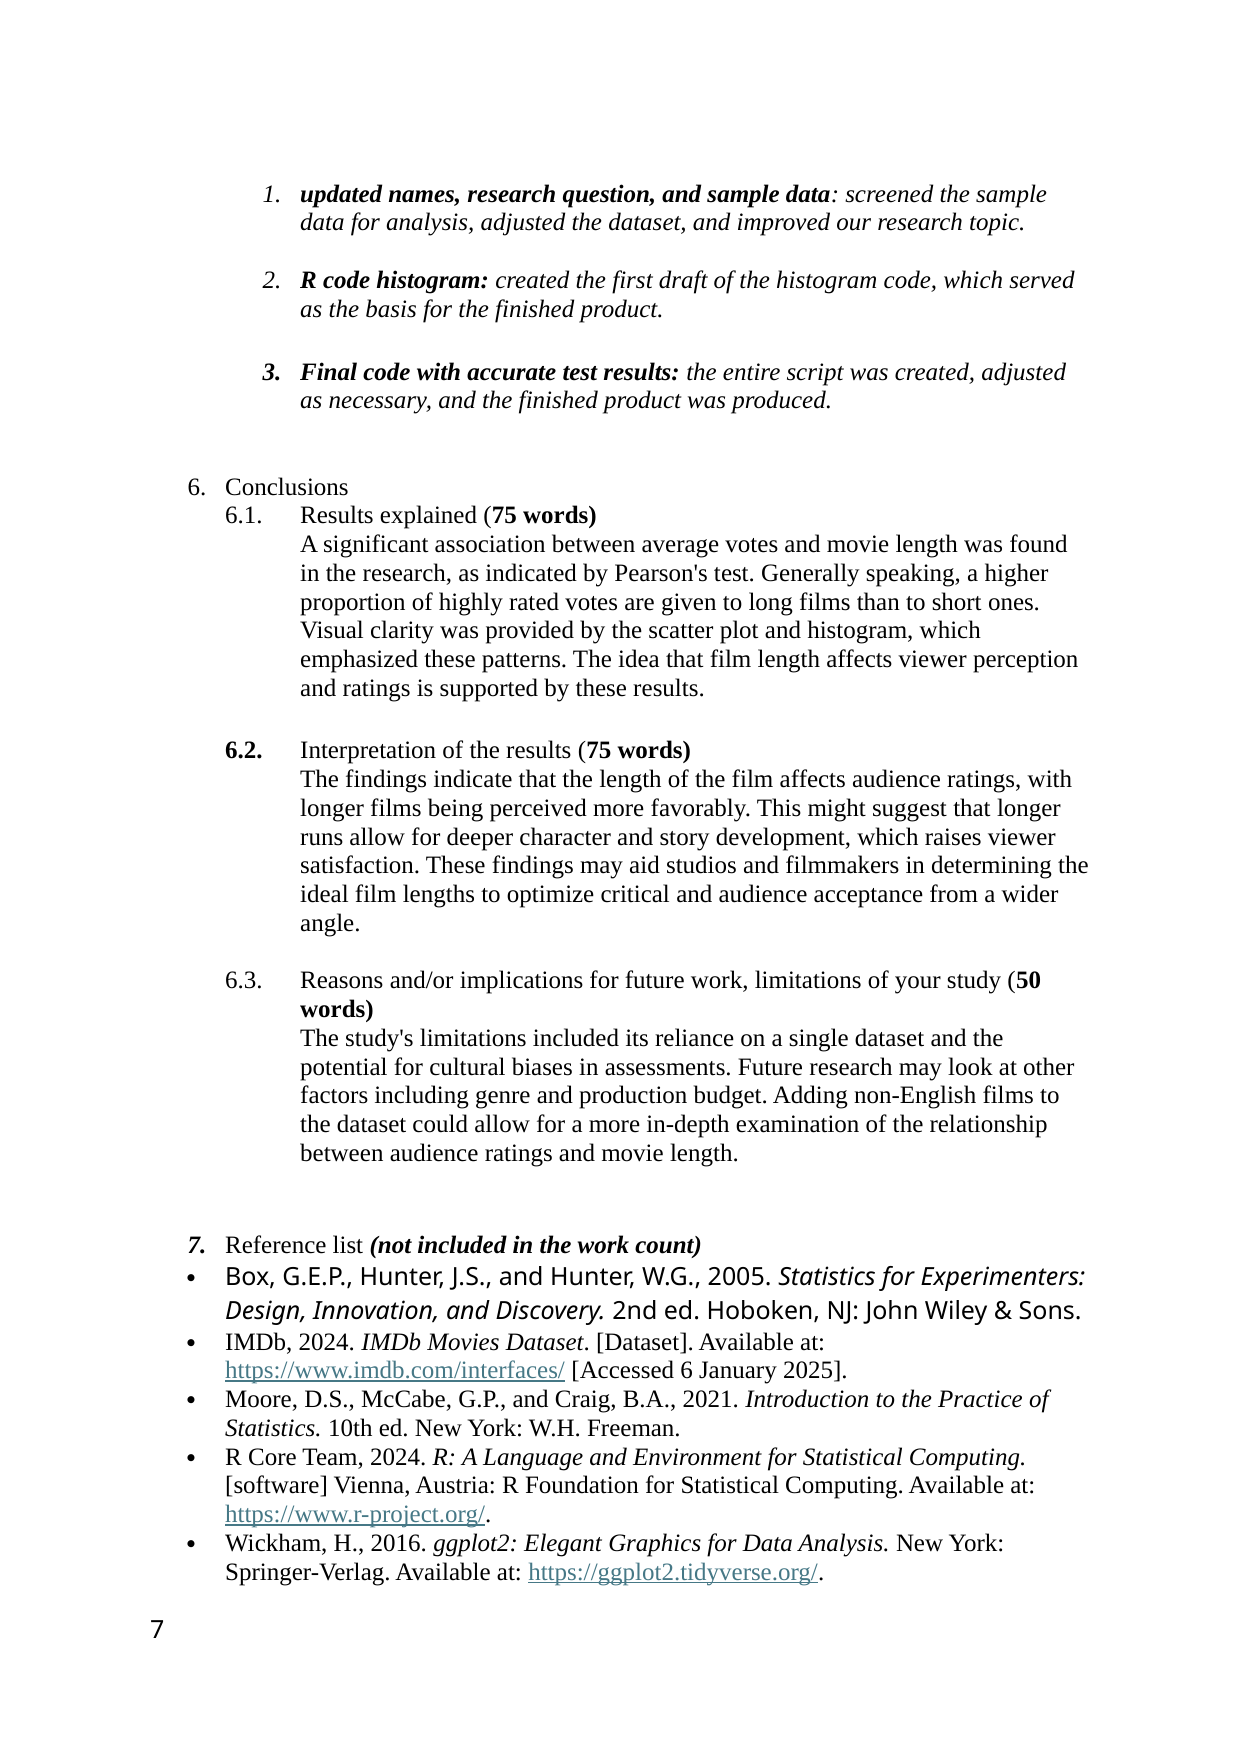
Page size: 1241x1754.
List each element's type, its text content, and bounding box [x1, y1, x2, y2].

list The study's limitations included its reliance on a single dataset and the potential for cultural biases in assessments. Future research may look at other factors including genre and production budget. Adding non-English films to the dataset could allow for a more in-depth examination of the relationship between audience ratings and movie length. [300, 1023, 1090, 1167]
list Wickham, H., 2016. ggplot2: Elegant Graphics for Data Analysis. New York: Springer-Verlag. Available at: https://ggplot2.tidyverse.org/. [187, 1528, 1090, 1585]
text A significant association between average votes and movie length was found in the research, as indicated by Pearson's test. Generally speaking, a higher proportion of highly rated votes are given to long films than to short ones. Visual clarity was provided by the scatter plot and histogram, which emphasized these patterns. The idea that film length affects viewer perception and ratings is supported by these results. [300, 529, 1090, 736]
text The findings indicate that the length of the film affects audience ratings, with longer films being perceived more favorably. This might suggest that longer runs allow for deeper character and story development, which raises viewer satisfaction. These findings may aid studios and filmmakers in determining the ideal film lengths to optimize critical and audience acceptance from a wider angle. [300, 764, 1090, 937]
list Interpretation of the results (75 words) [225, 736, 1090, 764]
list Moore, D.S., McCabe, G.P., and Craig, B.A., 2021. Introduction to the Practice of Statistics. 10th ed. New York: W.H. Freeman. [187, 1384, 1090, 1442]
list R code histogram: created the first draft of the histogram code, which served as the basis for the finished product. [262, 265, 1090, 357]
list Results explained (75 words) [225, 500, 1090, 529]
list Box, G.E.P., Hunter, J.S., and Hunter, W.G., 2005. Statistics for Experimenters: Design, Innovation, and Discovery. 2nd ed. Hoboken, NJ: John Wiley & Sons. [187, 1258, 1090, 1327]
list updated names, research question, and sample data: screened the sample data for analysis, adjusted the dataset, and improved our research topic. [262, 179, 1090, 236]
list Reasons and/or implications for future work, limitations of your study (50 words) [225, 966, 1090, 1023]
list Reference list (not included in the work count) [187, 1230, 1090, 1258]
list Final code with accurate test results: the entire script was created, adjusted as necessary, and the finished product was produced. [262, 357, 1090, 414]
list Conclusions [187, 472, 1090, 500]
list IMDb, 2024. IMDb Movies Dataset. [Dataset]. Available at: https://www.imdb.com/interfaces/ [Accessed 6 January 2025]. [187, 1327, 1090, 1384]
list R Core Team, 2024. R: A Language and Environment for Statistical Computing. [software] Vienna, Austria: R Foundation for Statistical Computing. Available at: https://www.r-project.org/. [187, 1442, 1090, 1528]
